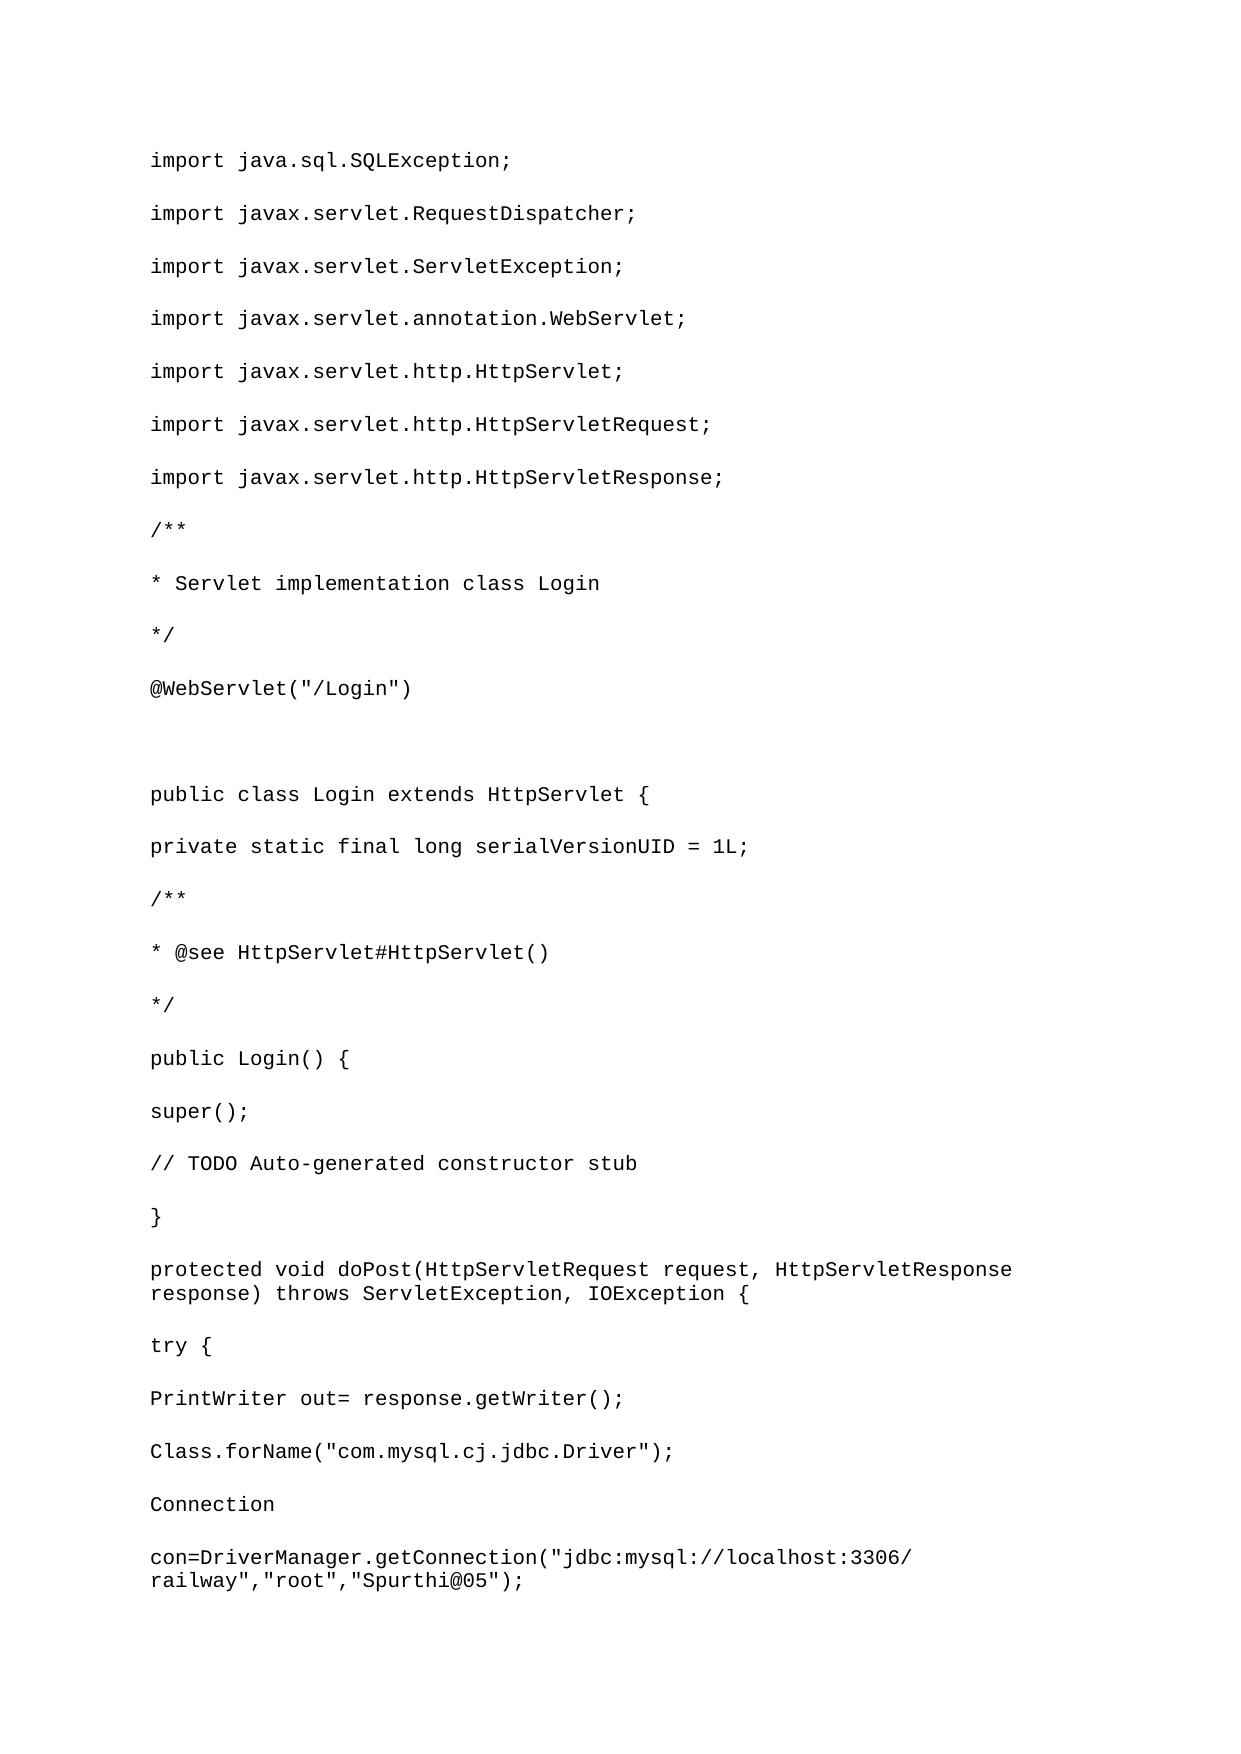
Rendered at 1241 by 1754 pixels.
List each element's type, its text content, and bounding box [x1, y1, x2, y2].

text public class Login extends HttpServlet { [150, 784, 1090, 807]
text private static final long serialVersionUID = 1L; [150, 837, 1090, 860]
text /** [150, 889, 1090, 913]
text * Servlet implementation class Login [150, 572, 1090, 596]
text try { [150, 1336, 1090, 1359]
text * @see HttpServlet#HttpServlet() [150, 942, 1090, 966]
text super(); [150, 1101, 1090, 1124]
text PrintWriter out= response.getWriter(); [150, 1388, 1090, 1412]
text import javax.servlet.http.HttpServletRequest; [150, 414, 1090, 438]
text import javax.servlet.http.HttpServlet; [150, 361, 1090, 385]
text } [150, 1206, 1090, 1230]
text */ [150, 625, 1090, 649]
text Class.forName("com.mysql.cj.jdbc.Driver"); [150, 1441, 1090, 1465]
text protected void doPost(HttpServletRequest request, HttpServletResponse response) throws ServletException, IOException { [150, 1259, 1090, 1306]
text */ [150, 995, 1090, 1019]
text import javax.servlet.RequestDispatcher; [150, 203, 1090, 226]
text // TODO Auto-generated constructor stub [150, 1153, 1090, 1177]
text import javax.servlet.ServletException; [150, 256, 1090, 279]
text import javax.servlet.http.HttpServletResponse; [150, 467, 1090, 491]
text @WebServlet("/Login") [150, 678, 1090, 702]
text con=DriverManager.getConnection("jdbc:mysql://localhost:3306/railway","root","Spurthi@05"); [150, 1547, 1090, 1594]
text import java.sql.SQLException; [150, 150, 1090, 174]
text /** [150, 520, 1090, 543]
text public Login() { [150, 1048, 1090, 1071]
text Connection [150, 1494, 1090, 1518]
text import javax.servlet.annotation.WebServlet; [150, 308, 1090, 332]
